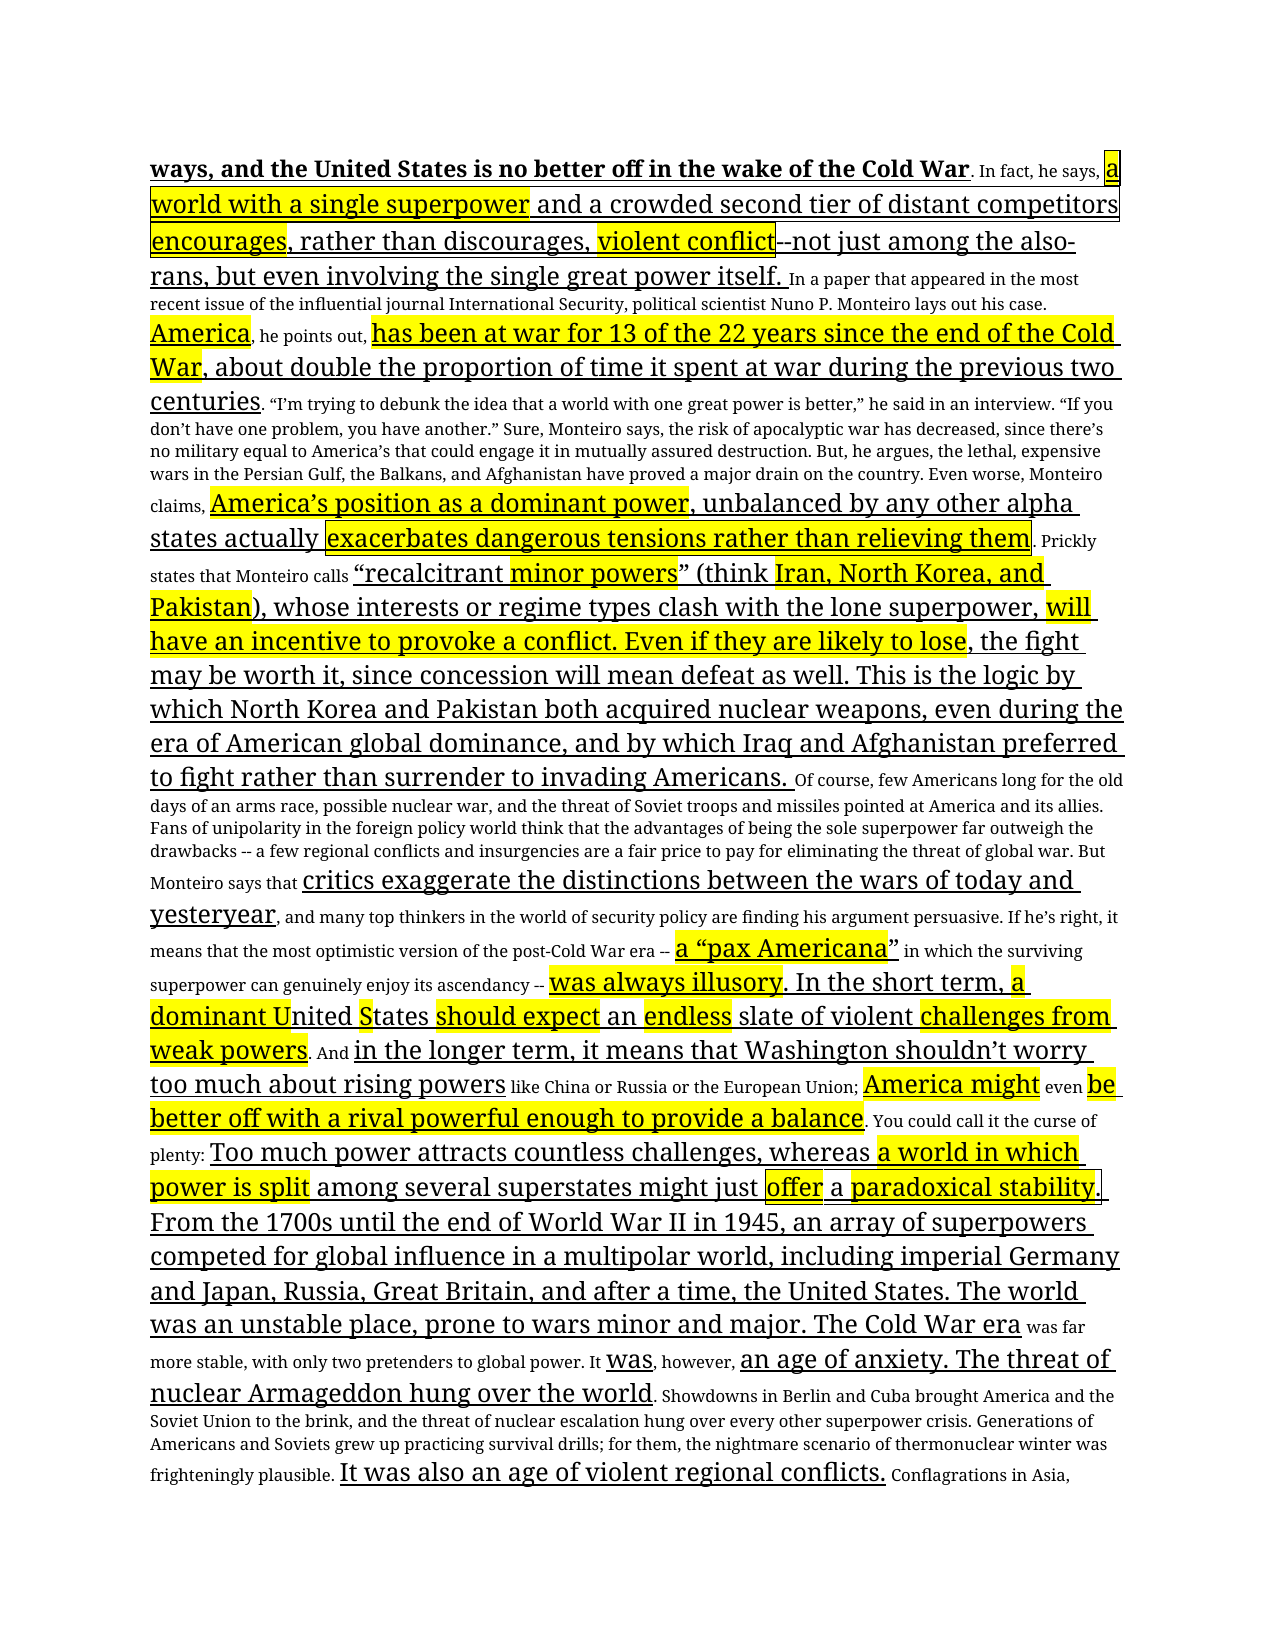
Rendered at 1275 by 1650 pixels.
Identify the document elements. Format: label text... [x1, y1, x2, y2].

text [150, 757, 1125, 1489]
